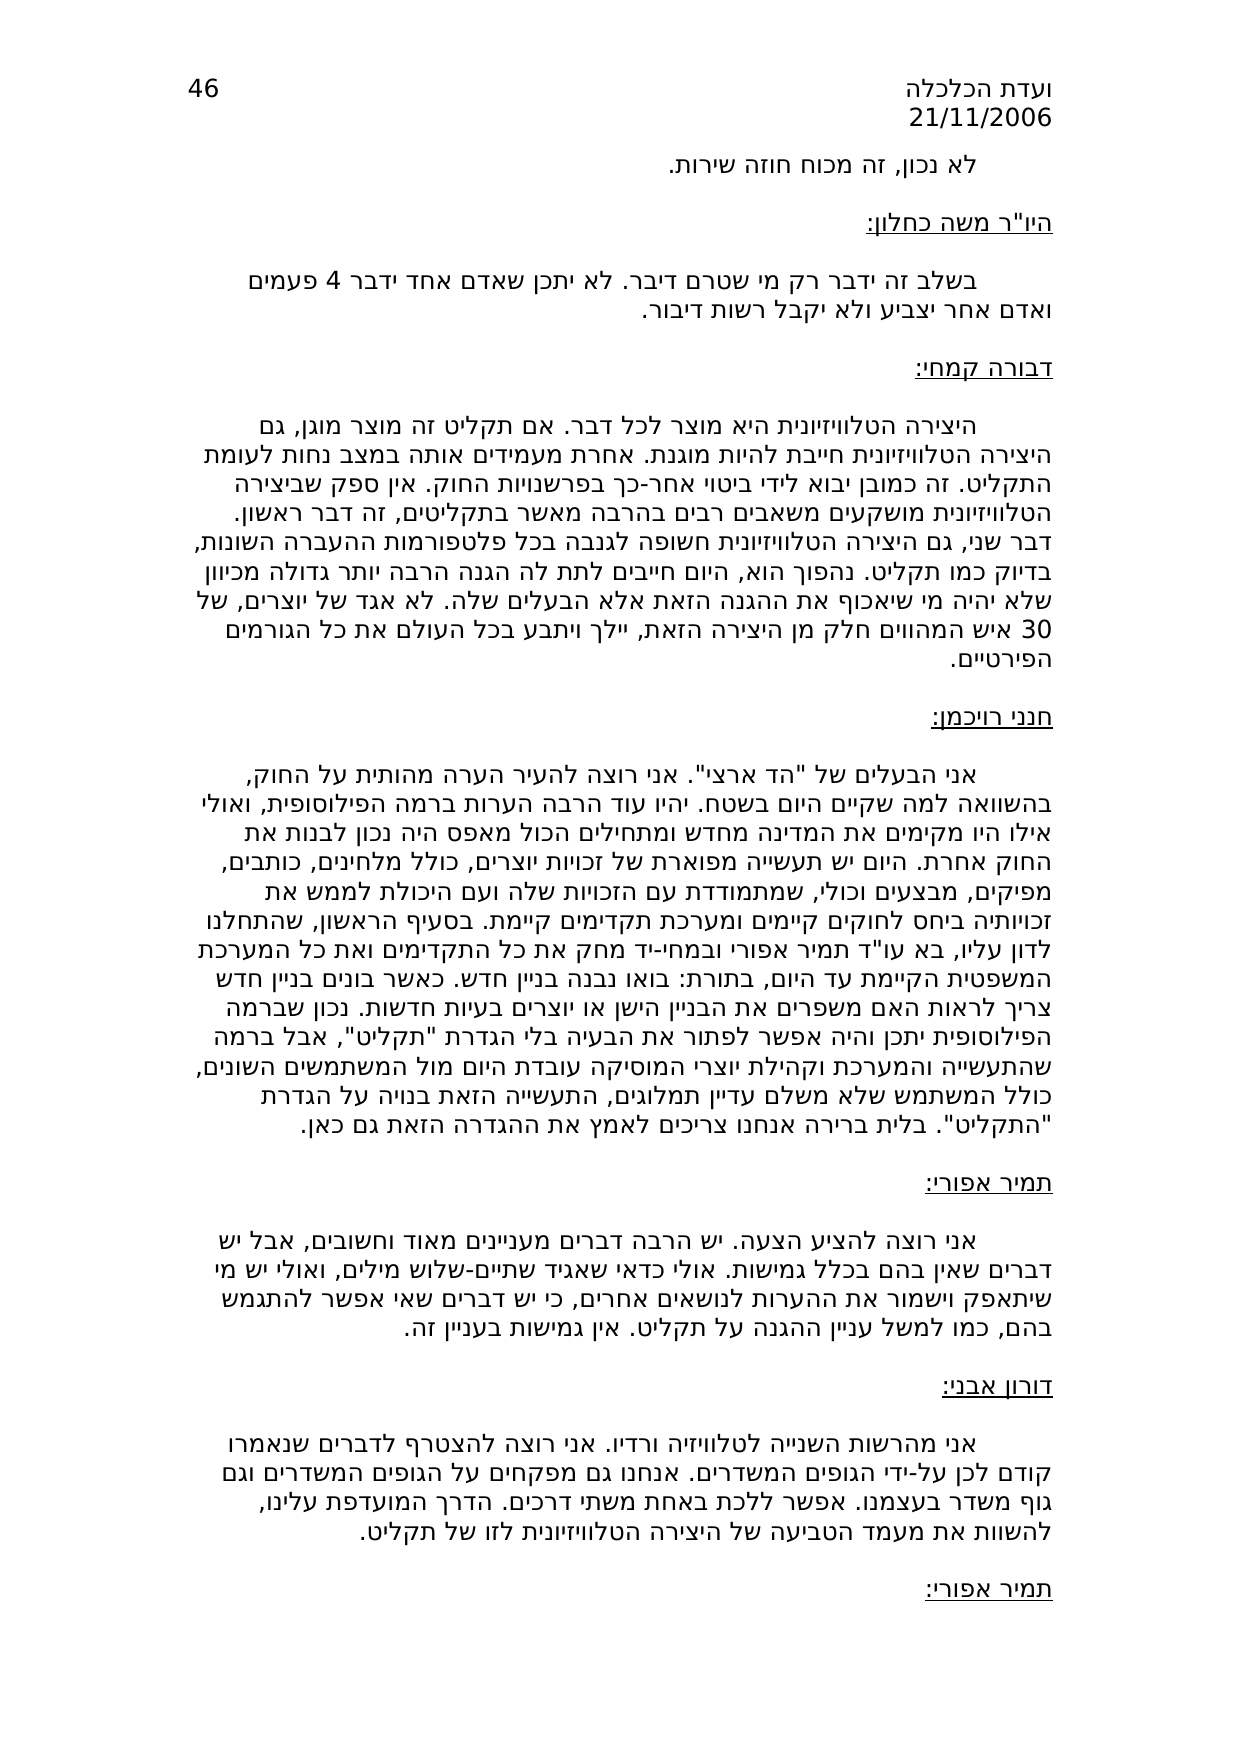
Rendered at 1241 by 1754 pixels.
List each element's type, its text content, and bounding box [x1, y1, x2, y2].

text בשלב זה ידבר רק מי שטרם דיבר. לא יתכן שאדם אחד ידבר 4 פעמים ואדם אחר יצביע ולא יקבל רשות דיבור. [187, 266, 1053, 324]
text אני מהרשות השנייה לטלוויזיה ורדיו. אני רוצה להצטרף לדברים שנאמרו קודם לכן על-ידי הגופים המשדרים. אנחנו גם מפקחים על הגופים המשדרים וגם גוף משדר בעצמנו. אפשר ללכת באחת משתי דרכים. הדרך המועדפת עלינו, להשוות את מעמד הטביעה של היצירה הטלוויזיונית לזו של תקליט. [187, 1429, 1053, 1546]
text דורון אבני: [187, 1371, 1053, 1400]
text דבורה קמחי: [187, 353, 1053, 382]
text אני הבעלים של "הד ארצי". אני רוצה להעיר הערה מהותית על החוק, בהשוואה למה שקיים היום בשטח. יהיו עוד הרבה הערות ברמה הפילוסופית, ואולי אילו היו מקימים את המדינה מחדש ומתחילים הכול מאפס היה נכון לבנות את החוק אחרת. היום יש תעשייה מפוארת של זכויות יוצרים, כולל מלחינים, כותבים, מפיקים, מבצעים וכולי, שמתמודדת עם הזכויות שלה ועם היכולת לממש את זכויותיה ביחס לחוקים קיימים ומערכת תקדימים קיימת. בסעיף הראשון, שהתחלנו לדון עליו, בא עו"ד תמיר אפורי ובמחי-יד מחק את כל התקדימים ואת כל המערכת המשפטית הקיימת עד היום, בתורת: בואו נבנה בניין חדש. כאשר בונים בניין חדש צריך לראות האם משפרים את הבניין הישן או יוצרים בעיות חדשות. נכון שברמה הפילוסופית יתכן והיה אפשר לפתור את הבעיה בלי הגדרת "תקליט", אבל ברמה שהתעשייה והמערכת וקהילת יוצרי המוסיקה עובדת היום מול המשתמשים השונים, כולל המשתמש שלא משלם עדיין תמלוגים, התעשייה הזאת בנויה על הגדרת "התקליט". בלית ברירה אנחנו צריכים לאמץ את ההגדרה הזאת גם כאן. [187, 760, 1053, 1139]
text היו"ר משה כחלון: [187, 208, 1053, 237]
text תמיר אפורי: [187, 1168, 1053, 1197]
text חנני רויכמן: [187, 702, 1053, 731]
text היצירה הטלוויזיונית היא מוצר לכל דבר. אם תקליט זה מוצר מוגן, גם היצירה הטלוויזיונית חייבת להיות מוגנת. אחרת מעמידים אותה במצב נחות לעומת התקליט. זה כמובן יבוא לידי ביטוי אחר-כך בפרשנויות החוק. אין ספק שביצירה הטלוויזיונית מושקעים משאבים רבים בהרבה מאשר בתקליטים, זה דבר ראשון. דבר שני, גם היצירה הטלוויזיונית חשופה לגנבה בכל פלטפורמות ההעברה השונות, בדיוק כמו תקליט. נהפוך הוא, היום חייבים לתת לה הגנה הרבה יותר גדולה מכיוון שלא יהיה מי שיאכוף את ההגנה הזאת אלא הבעלים שלה. לא אגד של יוצרים, של 30 איש המהווים חלק מן היצירה הזאת, יילך ויתבע בכל העולם את כל הגורמים הפירטיים. [187, 411, 1053, 673]
text לא נכון, זה מכוח חוזה שירות. [187, 150, 1053, 179]
text תמיר אפורי: [187, 1574, 1053, 1604]
text אני רוצה להציע הצעה. יש הרבה דברים מעניינים מאוד וחשובים, אבל יש דברים שאין בהם בכלל גמישות. אולי כדאי שאגיד שתיים-שלוש מילים, ואולי יש מי שיתאפק וישמור את ההערות לנושאים אחרים, כי יש דברים שאי אפשר להתגמש בהם, כמו למשל עניין ההגנה על תקליט. אין גמישות בעניין זה. [187, 1226, 1053, 1342]
